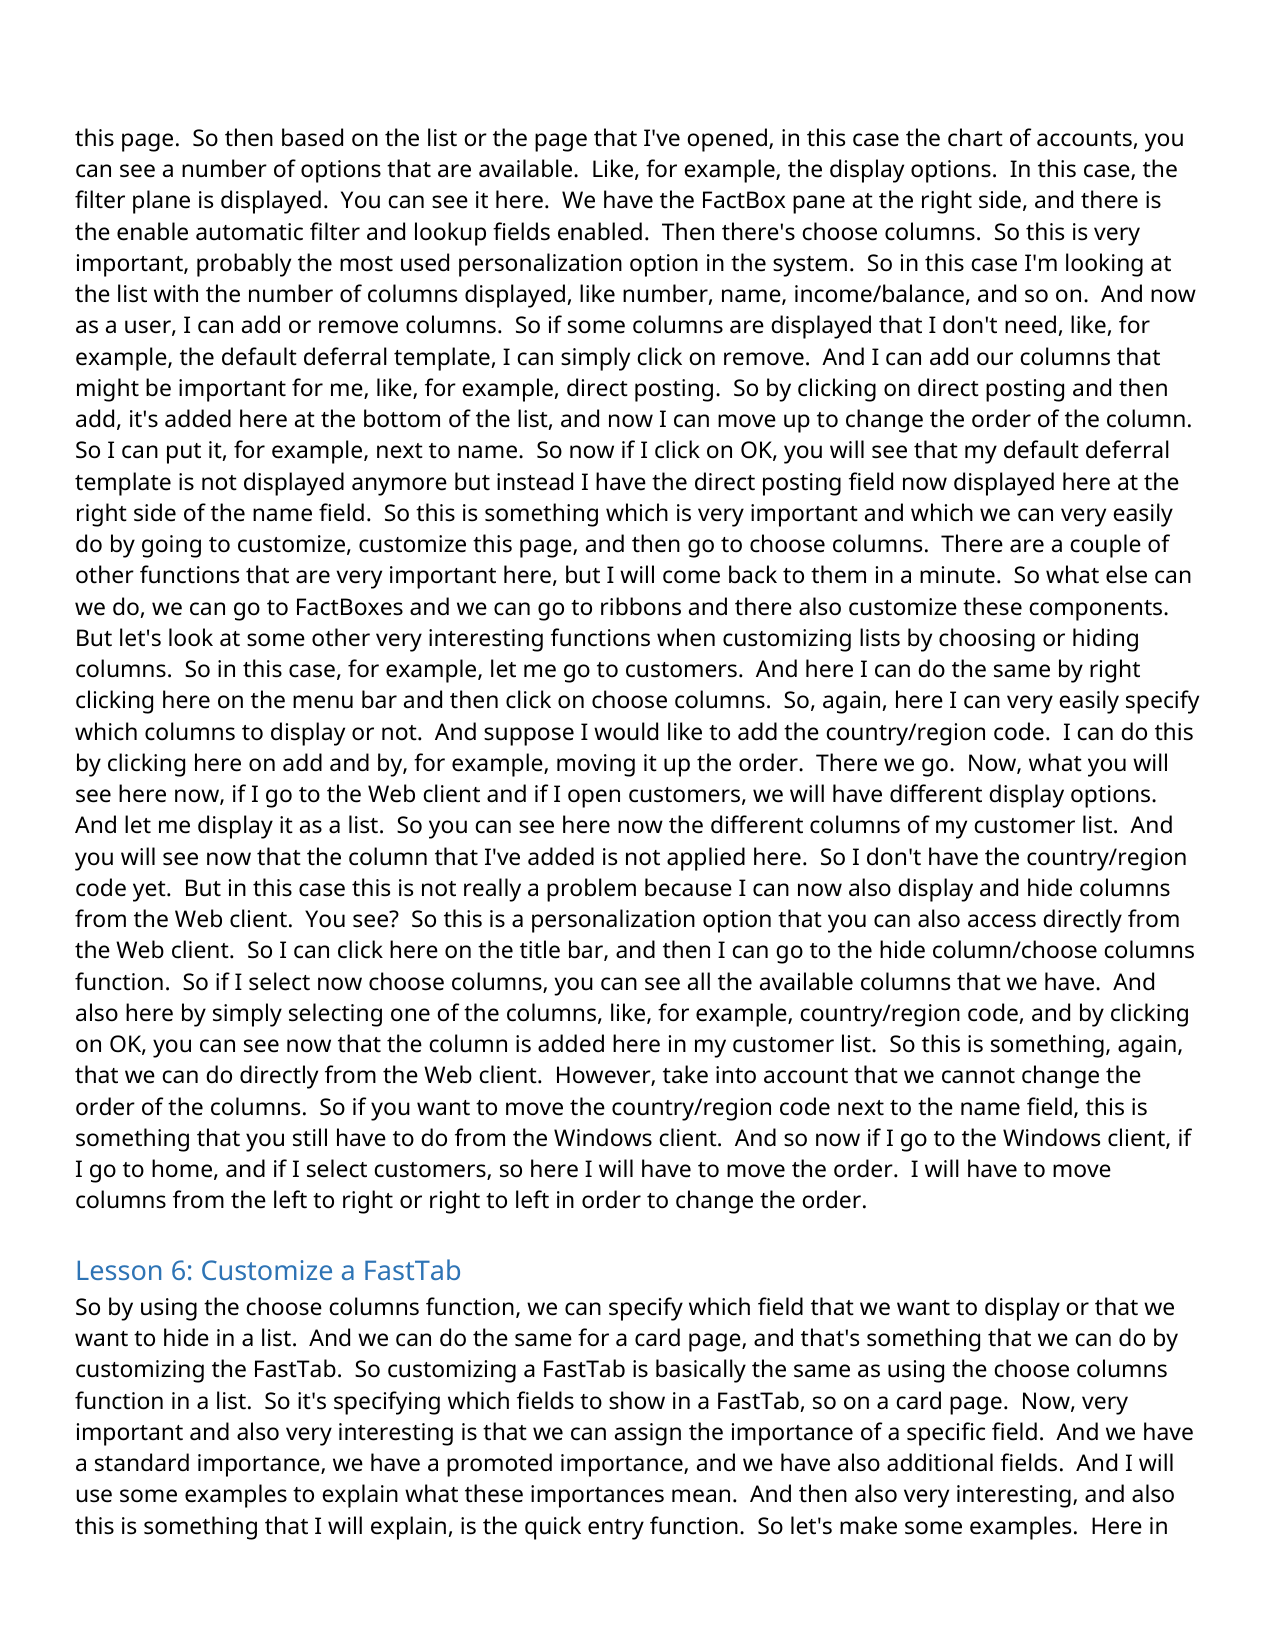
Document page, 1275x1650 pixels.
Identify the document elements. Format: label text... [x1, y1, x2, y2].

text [75, 122, 1200, 1216]
subtitle Lesson 6: Customize a FastTab [75, 1251, 1200, 1288]
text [75, 1291, 1200, 1541]
